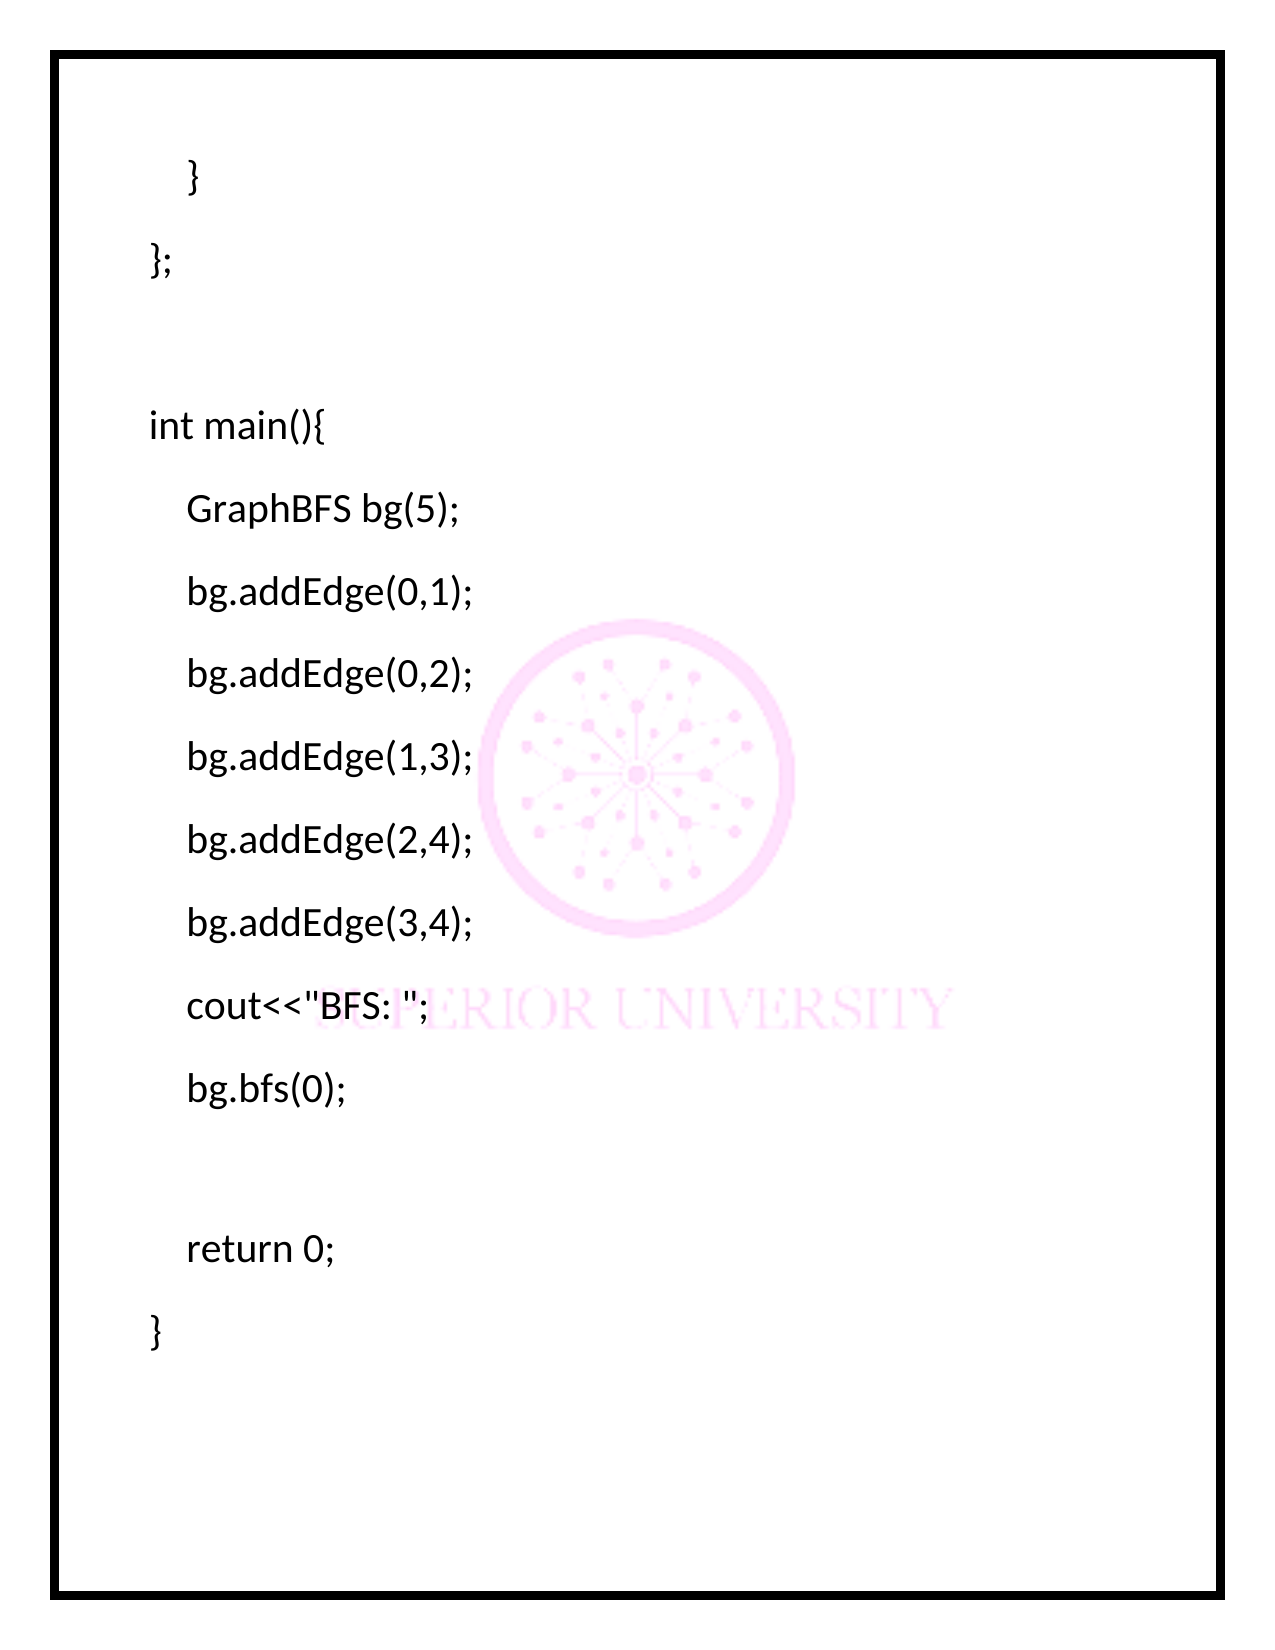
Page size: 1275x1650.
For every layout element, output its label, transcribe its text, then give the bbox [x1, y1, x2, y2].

text int main(){ [148, 399, 1125, 449]
text } [148, 1305, 1125, 1356]
text bg.addEdge(2,4); [148, 813, 1125, 864]
text return 0; [148, 1222, 1125, 1273]
text bg.bfs(0); [148, 1062, 1125, 1113]
text bg.addEdge(1,3); [148, 730, 1125, 781]
text GraphBFS bg(5); [148, 482, 1125, 532]
text bg.addEdge(3,4); [148, 896, 1125, 947]
text bg.addEdge(0,2); [148, 647, 1125, 698]
text }; [148, 233, 1125, 284]
text bg.addEdge(0,1); [148, 564, 1125, 615]
text cout<<"BFS: "; [148, 979, 1125, 1030]
text } [148, 150, 1125, 201]
